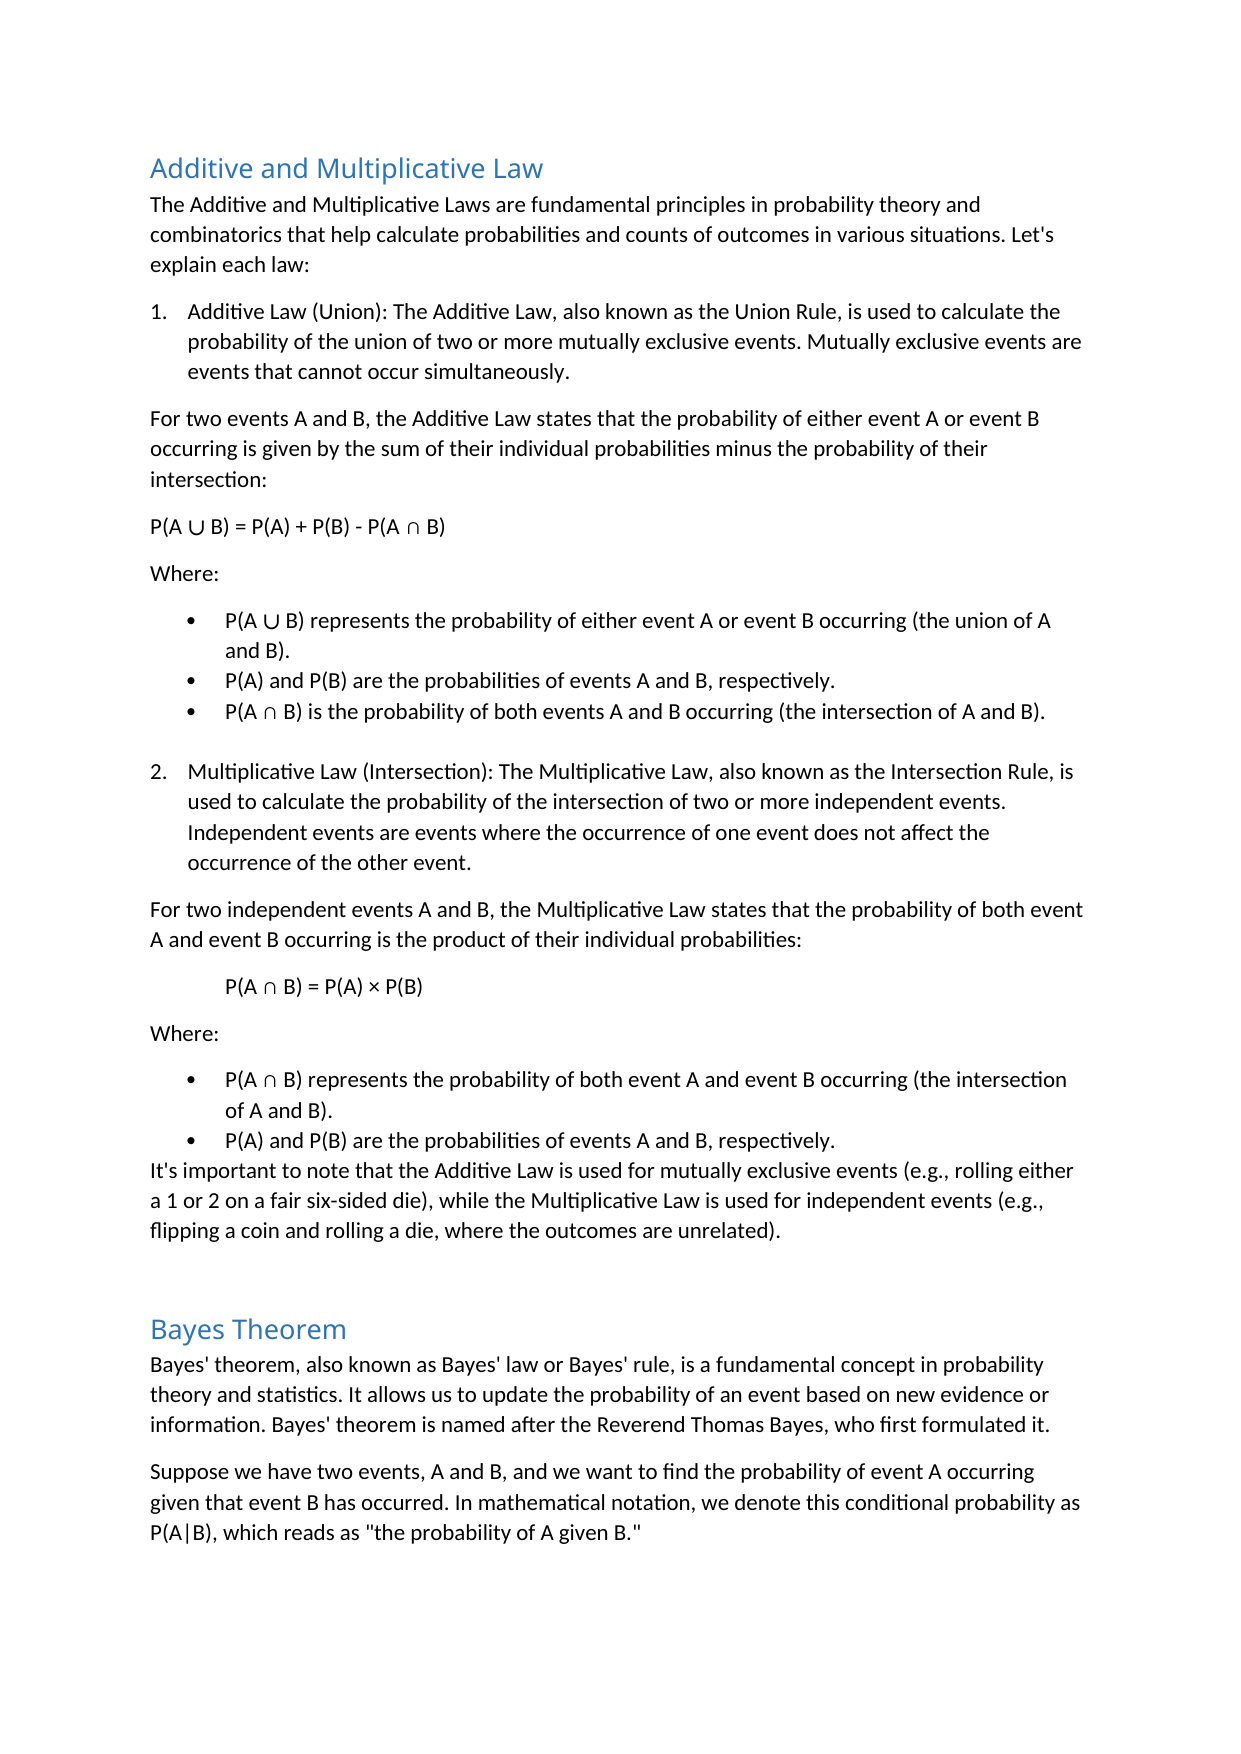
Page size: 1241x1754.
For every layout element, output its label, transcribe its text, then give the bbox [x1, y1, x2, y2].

subtitle Additive and Multiplicative Law [150, 150, 1090, 187]
text For two events A and B, the Additive Law states that the probability of either event A or event B occurring is given by the sum of their individual probabilities minus the probability of their intersection: [150, 404, 1090, 493]
list Additive Law (Union): The Additive Law, also known as the Union Rule, is used to calculate the probability of the union of two or more mutually exclusive events. Mutually exclusive events are events that cannot occur simultaneously. [150, 297, 1090, 386]
list P(A ∩ B) represents the probability of both event A and event B occurring (the intersection of A and B). [187, 1066, 1090, 1124]
list P(A ∩ B) is the probability of both events A and B occurring (the intersection of A and B). [187, 697, 1090, 725]
text P(A ∩ B) = P(A) × P(B) [150, 972, 1090, 1000]
text Suppose we have two events, A and B, and we want to find the probability of event A occurring given that event B has occurred. In mathematical notation, we denote this conditional probability as P(A|B), which reads as "the probability of A given B." [150, 1457, 1090, 1546]
text It's important to note that the Additive Law is used for mutually exclusive events (e.g., rolling either a 1 or 2 on a fair six-sided die), while the Multiplicative Law is used for independent events (e.g., flipping a coin and rolling a die, where the outcomes are unrelated). [150, 1156, 1090, 1245]
text Where: [150, 1019, 1090, 1047]
list P(A) and P(B) are the probabilities of events A and B, respectively. [187, 1126, 1090, 1154]
subtitle Bayes Theorem [150, 1310, 1090, 1347]
list P(A ∪ B) represents the probability of either event A or event B occurring (the union of A and B). [187, 606, 1090, 664]
text For two independent events A and B, the Multiplicative Law states that the probability of both event A and event B occurring is the product of their individual probabilities: [150, 895, 1090, 953]
text P(A ∪ B) = P(A) + P(B) - P(A ∩ B) [150, 512, 1090, 540]
text The Additive and Multiplicative Laws are fundamental principles in probability theory and combinatorics that help calculate probabilities and counts of outcomes in various situations. Let's explain each law: [150, 190, 1090, 278]
text Bayes' theorem, also known as Bayes' law or Bayes' rule, is a fundamental concept in probability theory and statistics. It allows us to update the probability of an event based on new evidence or information. Bayes' theorem is named after the Reverend Thomas Bayes, who first formulated it. [150, 1350, 1090, 1439]
text Where: [150, 559, 1090, 587]
list Multiplicative Law (Intersection): The Multiplicative Law, also known as the Intersection Rule, is used to calculate the probability of the intersection of two or more independent events. Independent events are events where the occurrence of one event does not affect the occurrence of the other event. [150, 757, 1090, 876]
list P(A) and P(B) are the probabilities of events A and B, respectively. [187, 667, 1090, 695]
